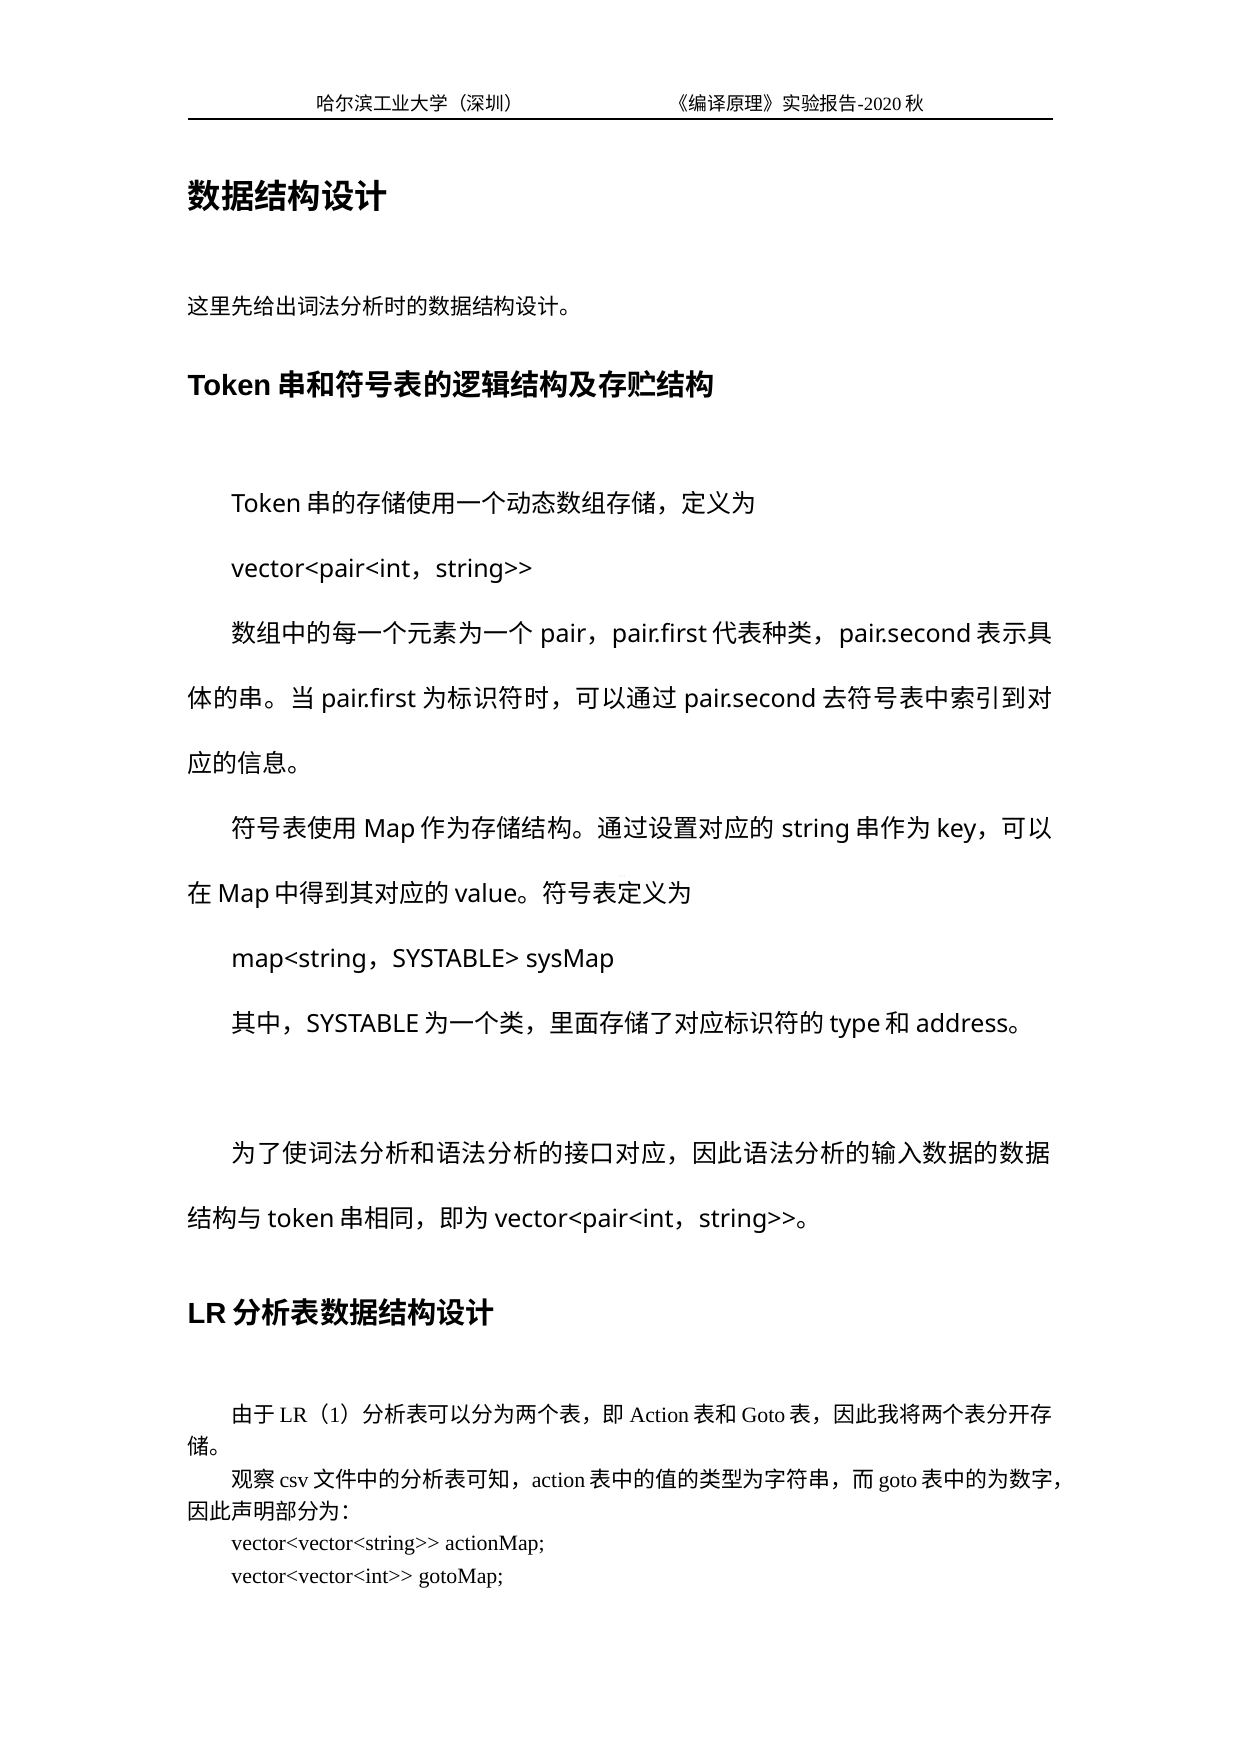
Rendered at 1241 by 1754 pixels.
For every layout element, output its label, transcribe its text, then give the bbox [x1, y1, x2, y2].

text 这里先给出词法分析时的数据结构设计。 [187, 289, 1053, 321]
subtitle Token串和符号表的逻辑结构及存贮结构 [187, 350, 1053, 415]
subtitle 数据结构设计 [187, 162, 1053, 227]
list Token串的存储使用一个动态数组存储，定义为 [187, 469, 1053, 534]
text 由于LR（1）分析表可以分为两个表，即Action表和Goto表，因此我将两个表分开存储。 [187, 1396, 1053, 1461]
text vector<vector<string>> actionMap; [187, 1526, 1053, 1559]
list 符号表使用Map作为存储结构。通过设置对应的string串作为key，可以在Map中得到其对应的value。符号表定义为 [187, 794, 1053, 924]
list map<string，SYSTABLE> sysMap [187, 924, 1053, 989]
list 其中，SYSTABLE为一个类，里面存储了对应标识符的type和address。 [187, 989, 1053, 1054]
text vector<vector<int>> gotoMap; [187, 1559, 1053, 1591]
list 为了使词法分析和语法分析的接口对应，因此语法分析的输入数据的数据结构与token串相同，即为vector<pair<int，string>>。 [187, 1119, 1053, 1249]
text 观察csv文件中的分析表可知，action表中的值的类型为字符串，而goto表中的为数字，因此声明部分为： [187, 1461, 1053, 1526]
subtitle LR分析表数据结构设计 [187, 1278, 1053, 1343]
list vector<pair<int，string>> [187, 534, 1053, 599]
list 数组中的每一个元素为一个pair，pair.first代表种类，pair.second表示具体的串。当pair.first为标识符时，可以通过pair.second去符号表中索引到对应的信息。 [187, 599, 1053, 794]
